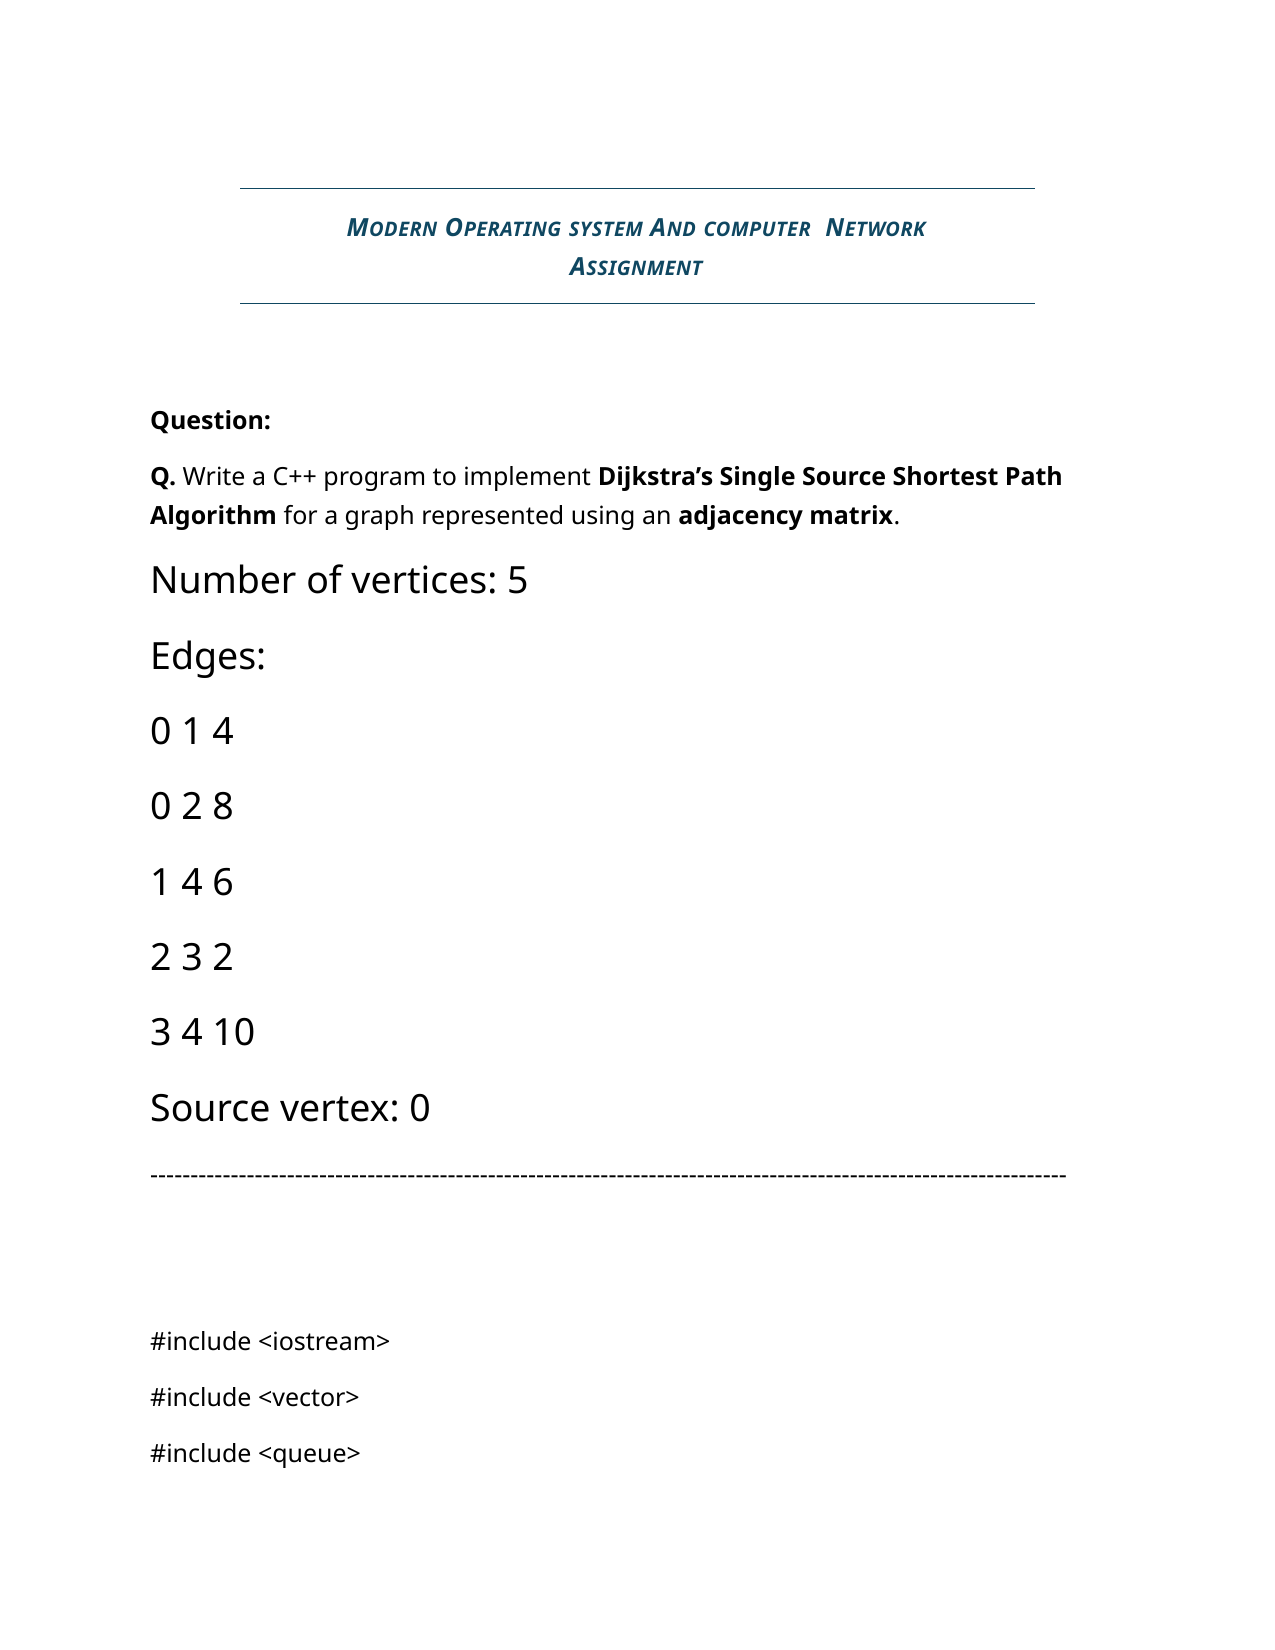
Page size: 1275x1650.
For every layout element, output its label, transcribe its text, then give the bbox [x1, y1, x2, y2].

text Edges: [150, 629, 1125, 680]
text 3 4 10 [150, 1006, 1125, 1057]
text #include <vector> [150, 1379, 1125, 1414]
text Q. Write a C++ program to implement Dijkstra’s Single Source Shortest Path Algorithm for a graph represented using an adjacency matrix. [150, 459, 1125, 532]
text 0 1 4 [150, 704, 1125, 755]
text Question: [150, 403, 1125, 437]
text #include <iostream> [150, 1324, 1125, 1358]
text 0 2 8 [150, 780, 1125, 831]
text #include <queue> [150, 1435, 1125, 1469]
text ------------------------------------------------------------------------------------------------------------------ [150, 1156, 1125, 1190]
text Source vertex: 0 [150, 1081, 1125, 1132]
text Modern Operating system And computer Network Assignment [240, 189, 1035, 303]
text 1 4 6 [150, 855, 1125, 906]
text 2 3 2 [150, 930, 1125, 981]
text Number of vertices: 5 [150, 554, 1125, 605]
